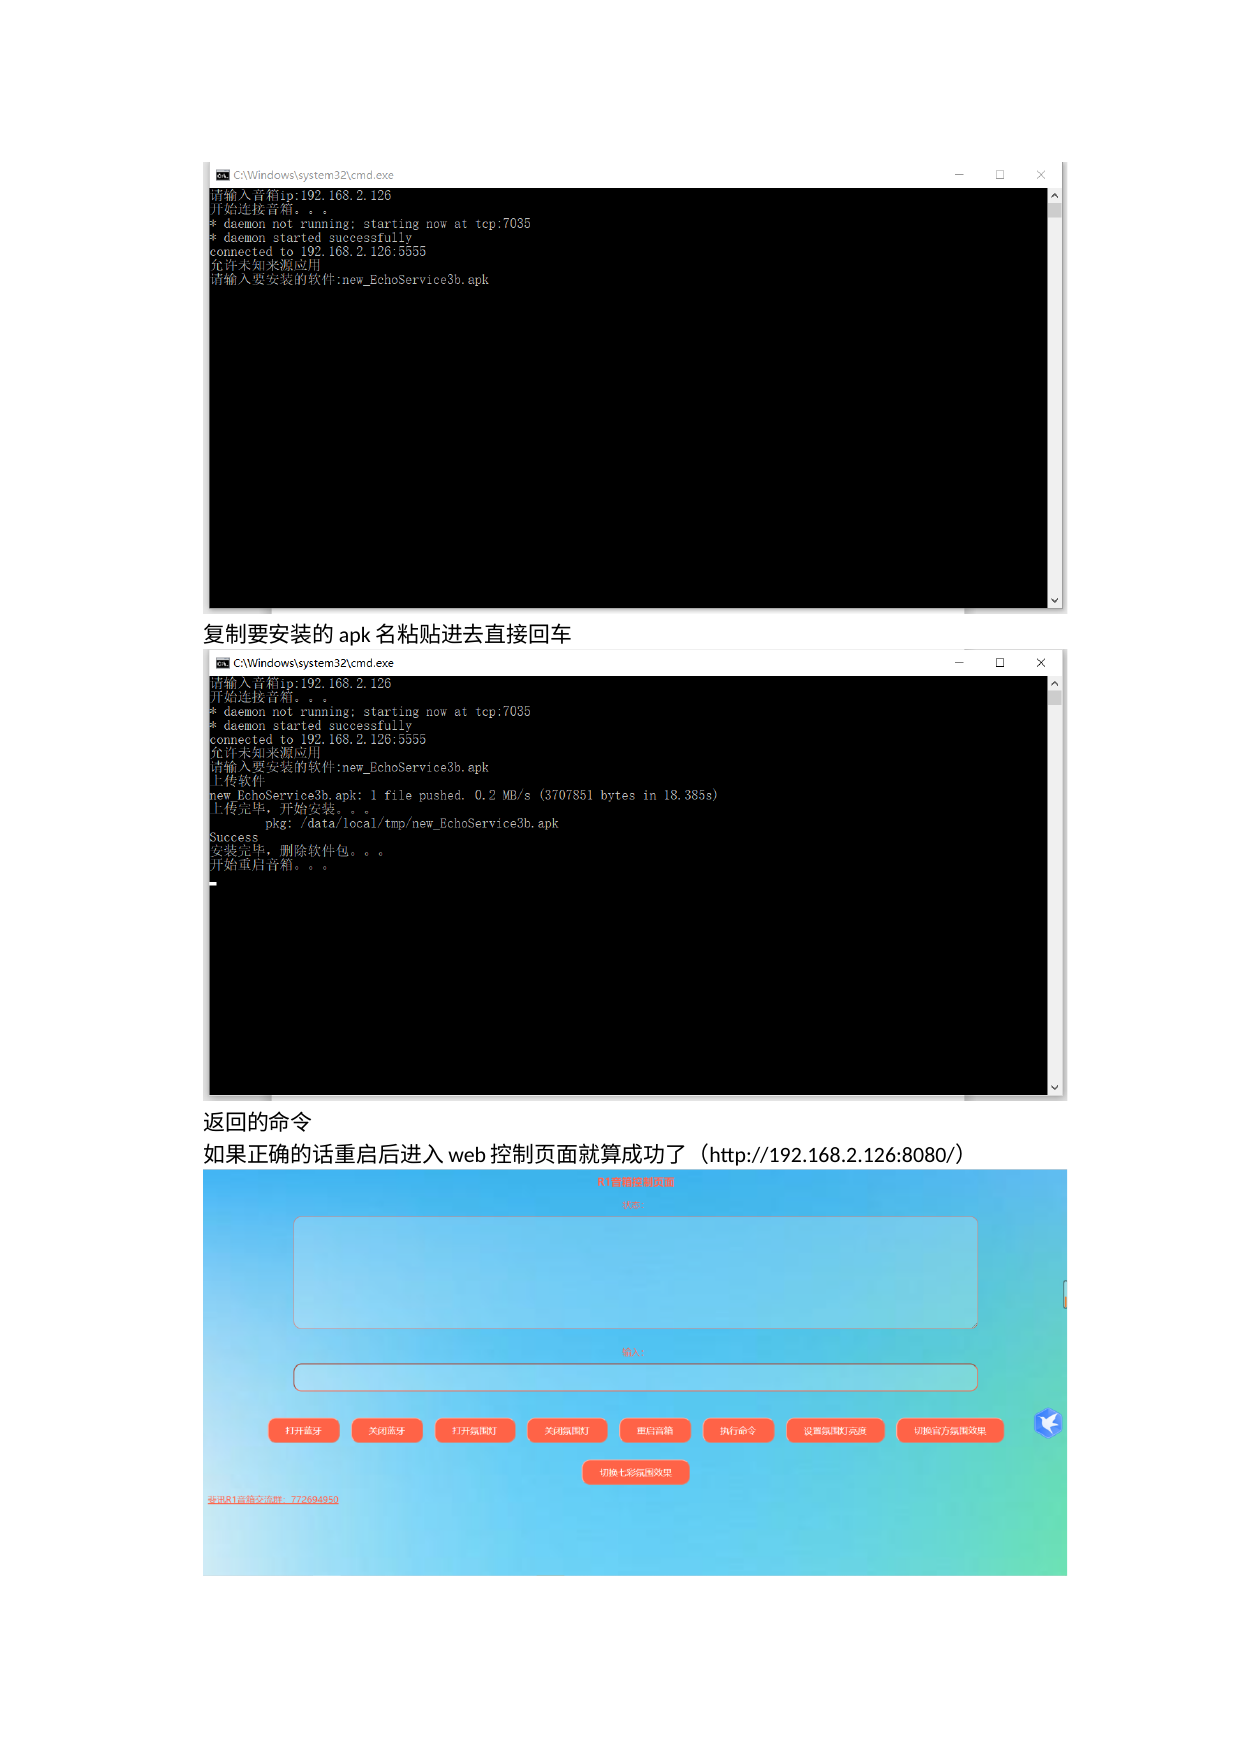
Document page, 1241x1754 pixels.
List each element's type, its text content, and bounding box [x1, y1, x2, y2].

picture [203, 162, 1068, 614]
picture [203, 1169, 1068, 1576]
text 如果正确的话重启后进入web控制页面就算成功了（http://192.168.2.126:8080/） [203, 1137, 1053, 1169]
picture [203, 649, 1068, 1101]
text 复制要安装的apk名粘贴进去直接回车 [203, 617, 1053, 649]
text 返回的命令 [203, 1104, 1053, 1137]
